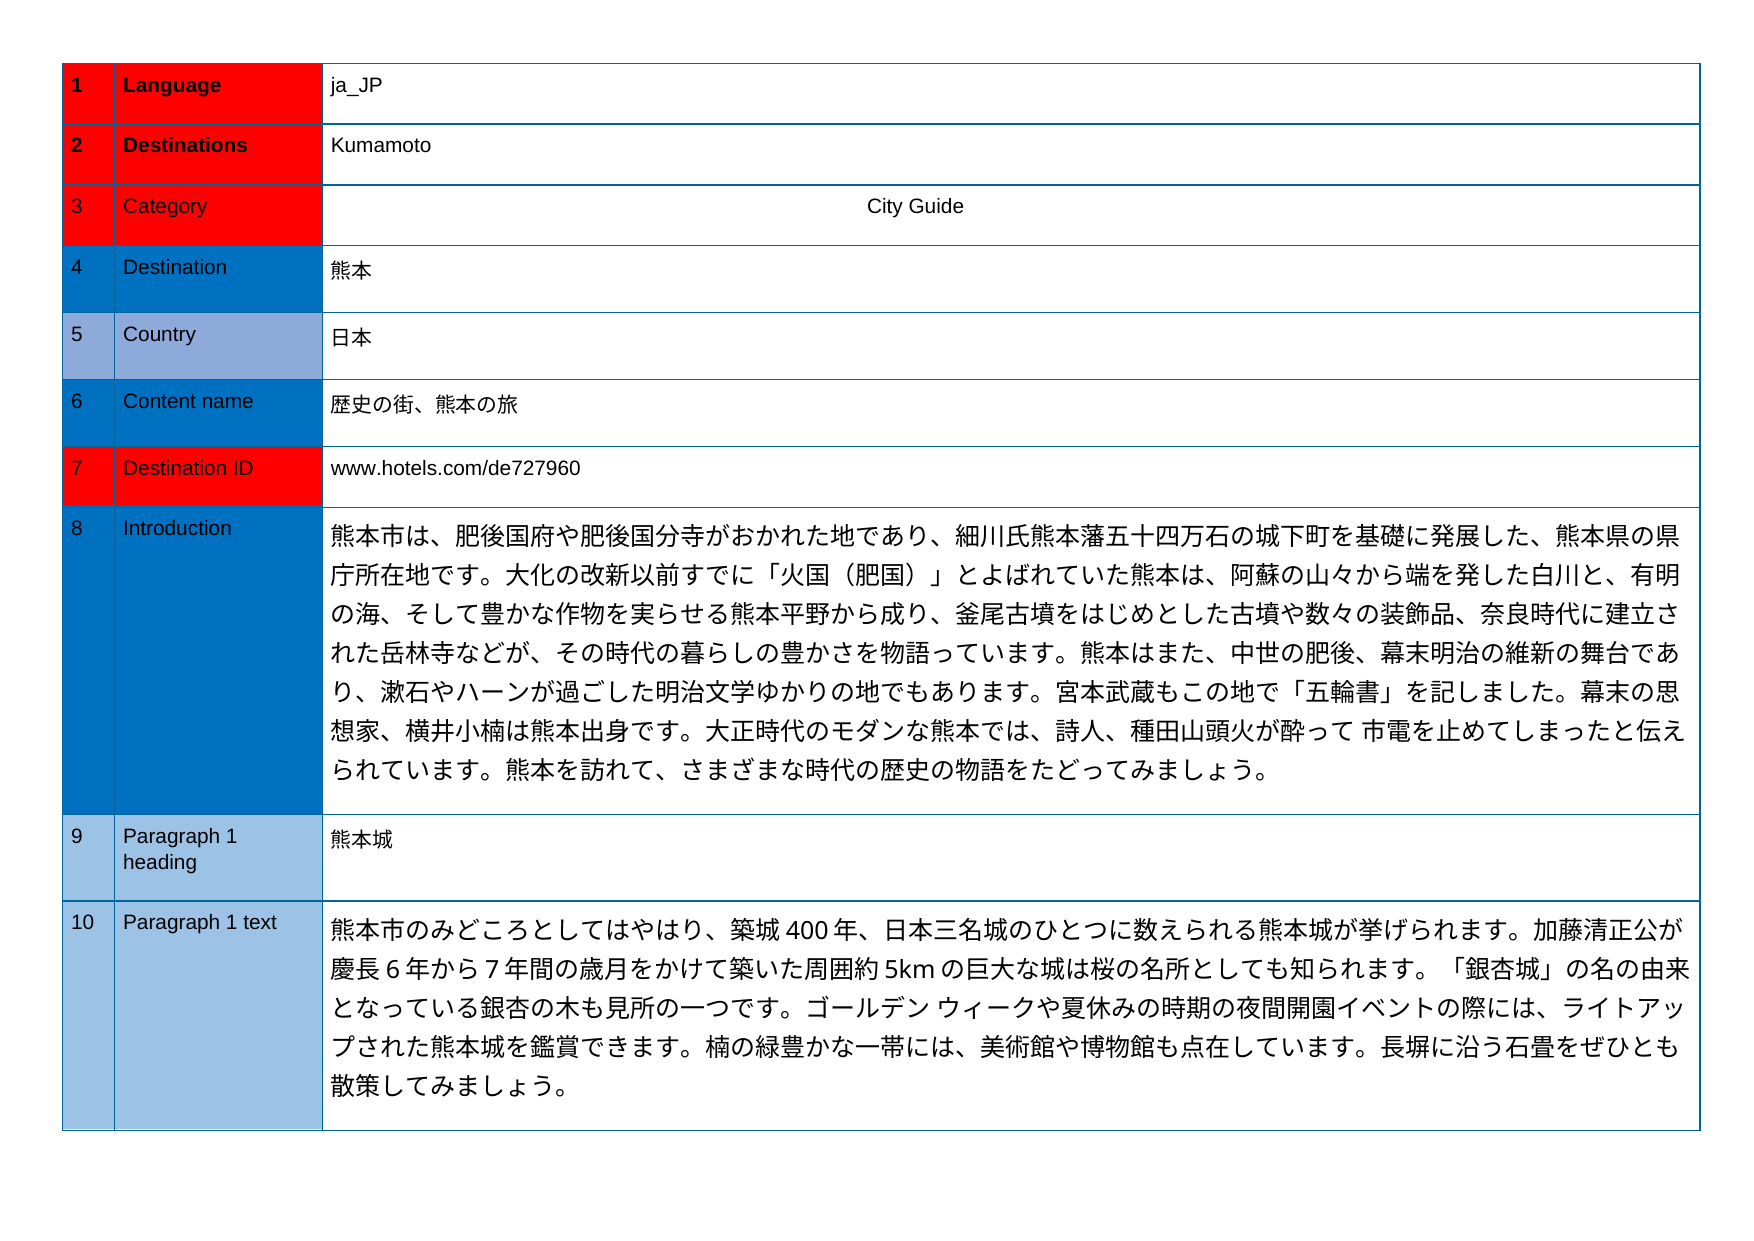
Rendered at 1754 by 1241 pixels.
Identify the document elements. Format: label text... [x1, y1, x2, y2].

table_cell Paragraph 1 heading [115, 815, 322, 900]
table_cell Destination ID [115, 447, 322, 506]
table_cell Destinations [115, 125, 322, 184]
table_cell Kumamoto [323, 125, 1699, 184]
table_cell 10 [63, 902, 114, 1129]
table_cell Category [115, 186, 322, 245]
table_header 1 [63, 64, 114, 123]
table_cell 8 [63, 508, 114, 814]
table_cell 熊本城 [323, 815, 1699, 900]
table_cell 9 [63, 815, 114, 900]
table_cell 歴史の街、熊本の旅 [323, 380, 1699, 446]
table_cell 7 [63, 447, 114, 506]
table_cell 熊本市は、肥後国府や肥後国分寺がおかれた地であり、細川氏熊本藩五十四万石の城下町を基礎に発展した、熊本県の県庁所在地です。大化の改新以前すでに「火国（肥国）」とよばれていた熊本は、阿蘇の山々から端を発した白川と、有明の海、そして豊かな作物を実らせる熊本平野から成り、釜尾古墳をはじめとした古墳や数々の装飾品、奈良時代に建立された岳林寺などが、その時代の暮らしの豊かさを物語っています。熊本はまた、中世の肥後、幕末明治の維新の舞台であり、漱石やハーンが過ごした明治文学ゆかりの地でもあります。宮本武蔵もこの地で「五輪書」を記しました。幕末の思想家、横井小楠は熊本出身です。大正時代のモダンな熊本では、詩人、種田山頭火が酔って 市電を止めてしまったと伝えられています。熊本を訪れて、さまざまな時代の歴史の物語をたどってみましょう。 [323, 508, 1699, 814]
table_cell 6 [63, 380, 114, 446]
table_cell 3 [63, 186, 114, 245]
table_header ja_JP [323, 64, 1699, 123]
table_cell Destination [115, 246, 322, 312]
table_cell 4 [63, 246, 114, 312]
table_cell 熊本市のみどころとしてはやはり、築城400年、日本三名城のひとつに数えられる熊本城が挙げられます。加藤清正公が慶長6年から7年間の歳月をかけて築いた周囲約5kmの巨大な城は桜の名所としても知られます。「銀杏城」の名の由来となっている銀杏の木も見所の一つです。ゴールデン ウィークや夏休みの時期の夜間開園イベントの際には、ライトアップされた熊本城を鑑賞できます。楠の緑豊かな一帯には、美術館や博物館も点在しています。長塀に沿う石畳をぜひとも散策してみましょう。 [323, 902, 1699, 1129]
table_cell Content name [115, 380, 322, 446]
table_cell Paragraph 1 text [115, 902, 322, 1129]
table_cell City Guide [323, 186, 1699, 245]
table_cell Country [115, 313, 322, 379]
table_cell 熊本 [323, 246, 1699, 312]
table_cell 2 [63, 125, 114, 184]
table_cell 日本 [323, 313, 1699, 379]
table_header Language [115, 64, 322, 123]
table_cell 5 [63, 313, 114, 379]
table_cell Introduction [115, 508, 322, 814]
table_cell www.hotels.com/de727960 [323, 447, 1699, 506]
